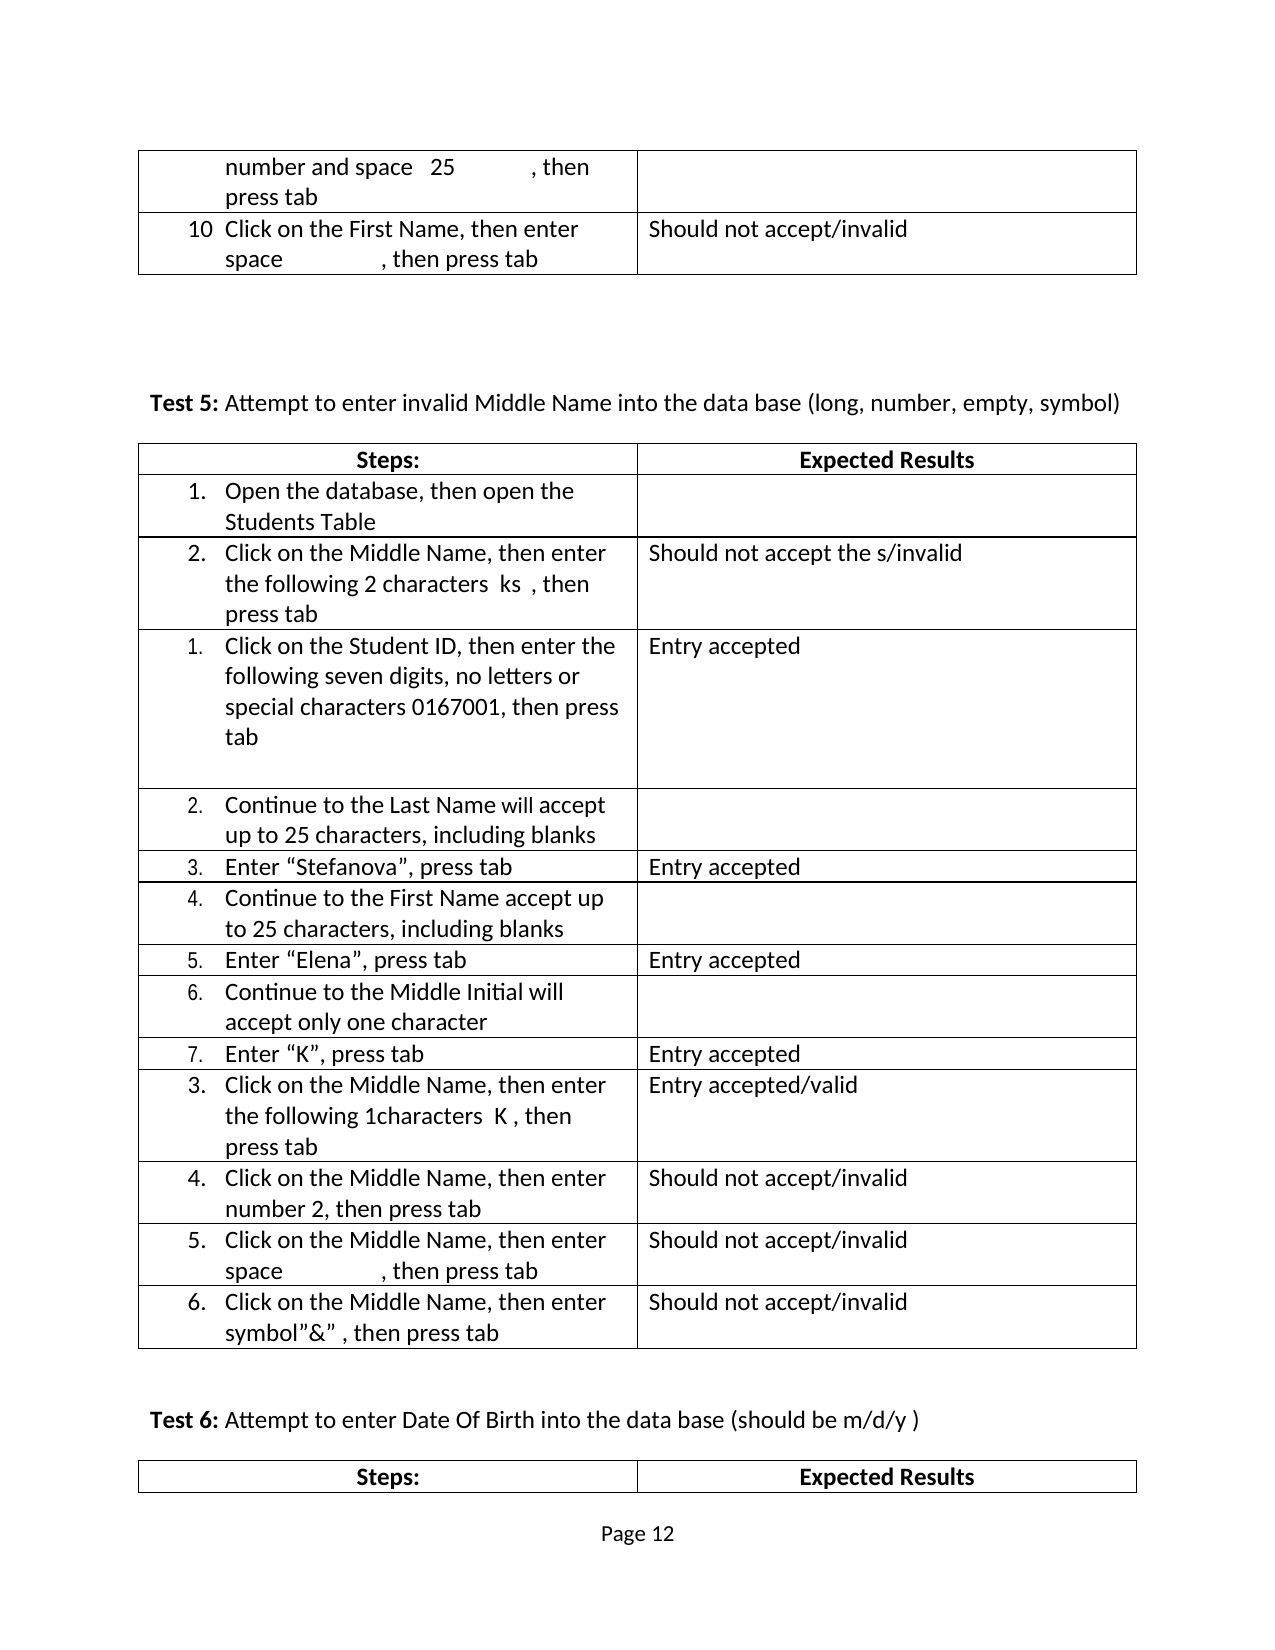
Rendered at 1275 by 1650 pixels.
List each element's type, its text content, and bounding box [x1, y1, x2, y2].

table_cell [638, 976, 1136, 1037]
table_cell Should not accept/invalid [638, 1286, 1136, 1347]
table_cell Should not accept/invalid [638, 1162, 1136, 1223]
table_cell Enter “K”, press tab [139, 1038, 637, 1069]
table_cell Continue to the First Name accept up to 25 characters, including blanks [139, 883, 637, 943]
table_cell [638, 475, 1136, 536]
text Test 5: Attempt to enter invalid Middle Name into the data base (long, number, empty, symbol) [150, 387, 1125, 417]
table_cell Entry accepted/valid [638, 1070, 1136, 1161]
table_header Steps: [139, 444, 637, 474]
table_cell Enter “Stefanova”, press tab [139, 851, 637, 881]
table_cell Click on the Middle Name, then enter space , then press tab [139, 1224, 637, 1285]
table_cell Should not accept/invalid [638, 1224, 1136, 1285]
table_cell Click on the Middle Name, then enter symbol”&” , then press tab [139, 1286, 637, 1347]
table_cell Click on the First Name, then enter space , then press tab [139, 213, 637, 274]
table_cell Should not accept the s/invalid [638, 538, 1136, 629]
table_cell [638, 789, 1136, 850]
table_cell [139, 151, 637, 212]
table_cell Click on the Middle Name, then enter the following 1characters K , then press tab [139, 1070, 637, 1161]
table_cell Should not accept/invalid [638, 213, 1136, 274]
table_cell Click on the Middle Name, then enter the following 2 characters ks , then press tab [139, 538, 637, 629]
table_cell Continue to the Middle Initial will accept only one character [139, 976, 637, 1037]
table_header Expected Results [638, 1461, 1136, 1492]
table_cell Entry accepted [638, 1038, 1136, 1069]
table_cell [638, 151, 1136, 212]
table_cell Click on the Student ID, then enter the following seven digits, no letters or special characters 0167001, then press tab [139, 630, 637, 788]
text Test 6: Attempt to enter Date Of Birth into the data base (should be m/d/y ) [150, 1404, 1125, 1435]
table_cell Entry accepted [638, 630, 1136, 788]
table_cell Open the database, then open the Students Table [139, 475, 637, 536]
table_cell Entry accepted [638, 851, 1136, 881]
table_cell Click on the Middle Name, then enter number 2, then press tab [139, 1162, 637, 1223]
table_cell Enter “Elena”, press tab [139, 945, 637, 975]
table_header Steps: [139, 1461, 637, 1492]
table_cell Entry accepted [638, 945, 1136, 975]
table_cell [638, 883, 1136, 943]
table_header Expected Results [638, 444, 1136, 474]
table_cell Continue to the Last Name will accept up to 25 characters, including blanks [139, 789, 637, 850]
